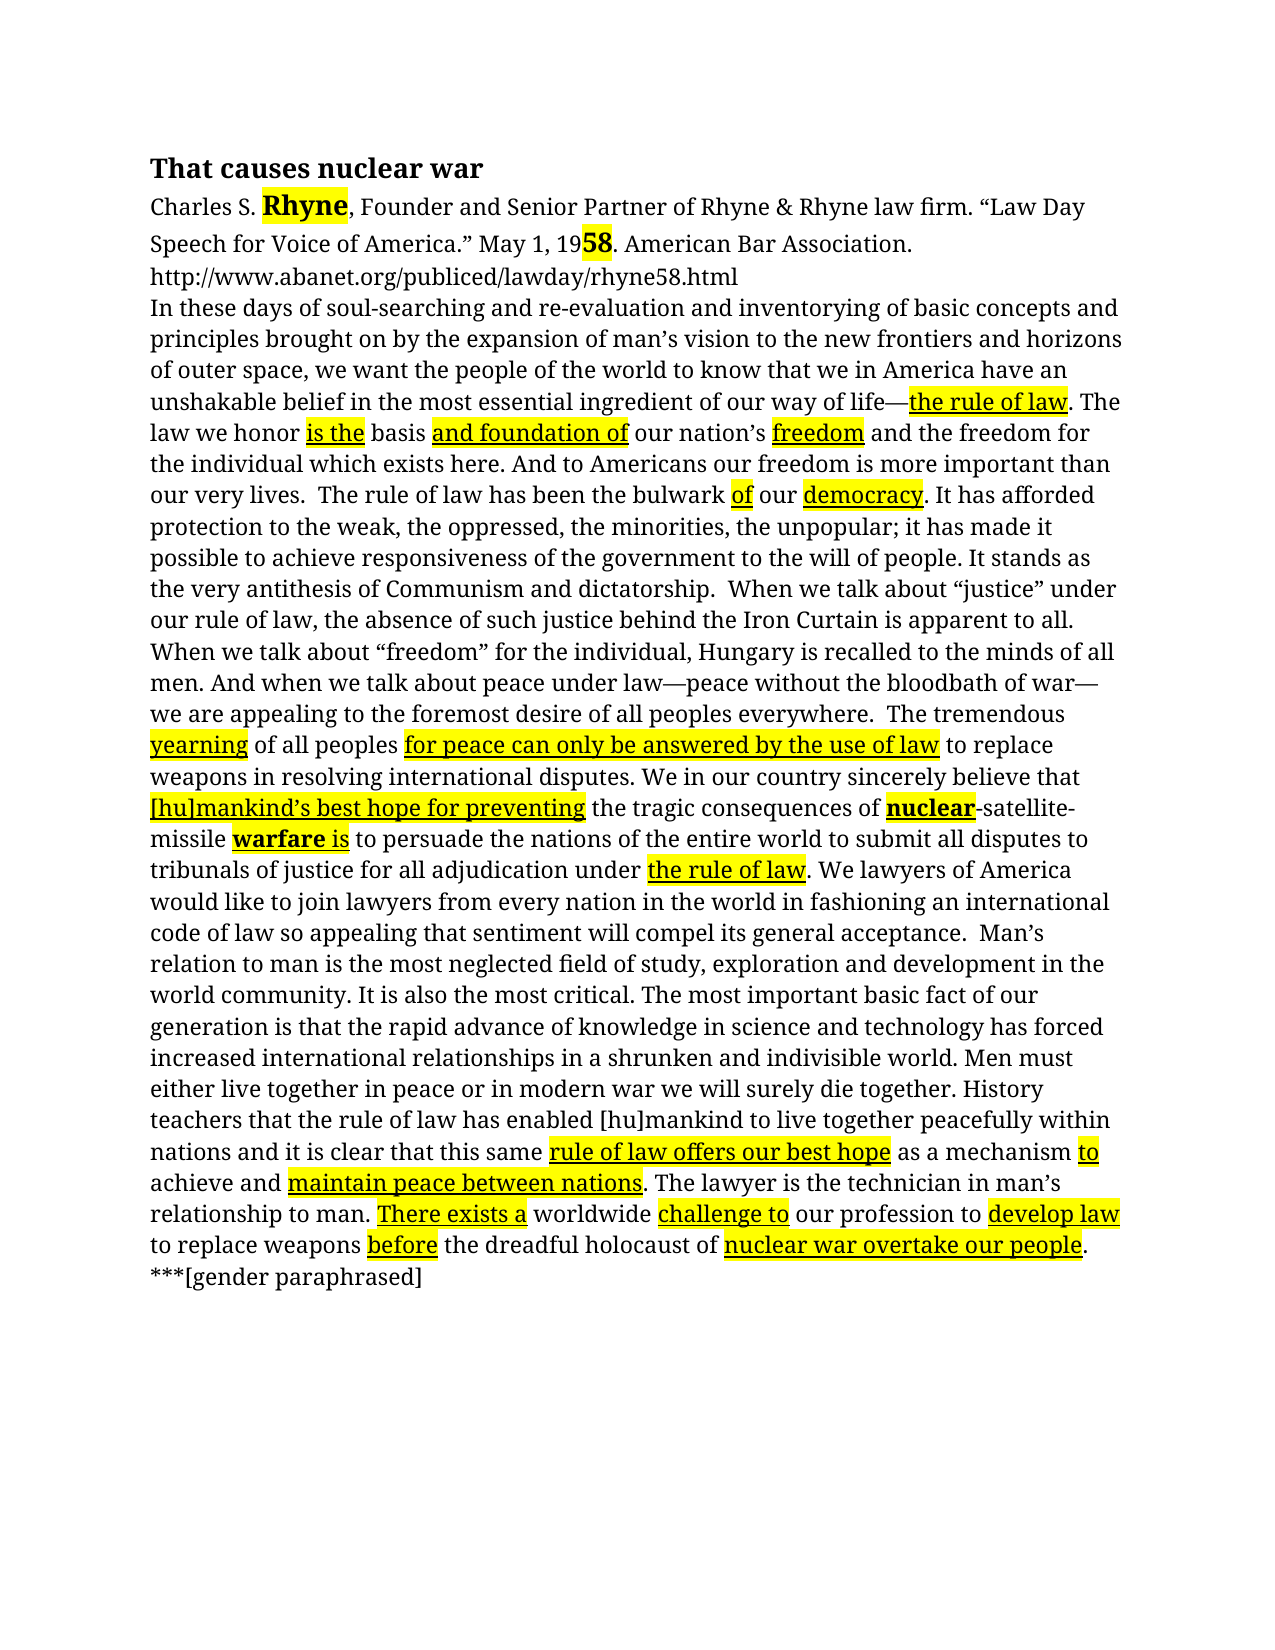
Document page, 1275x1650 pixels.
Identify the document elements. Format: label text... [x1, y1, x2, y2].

text In these days of soul-searching and re-evaluation and inventorying of basic concepts and principles brought on by the expansion of man’s vision to the new frontiers and horizons of outer space, we want the people of the world to know that we in America have an unshakable belief in the most essential ingredient of our way of life—the rule of law. The law we honor is the basis and foundation of our nation’s freedom and the freedom for the individual which exists here. And to Americans our freedom is more important than our very lives. The rule of law has been the bulwark of our democracy. It has afforded protection to the weak, the oppressed, the minorities, the unpopular; it has made it possible to achieve responsiveness of the government to the will of people. It stands as the very antithesis of Communism and dictatorship. When we talk about “justice” under our rule of law, the absence of such justice behind the Iron Curtain is apparent to all. When we talk about “freedom” for the individual, is recalled to the minds of all men. And when we talk about peace under law—peace without the bloodbath of war—we are appealing to the foremost desire of all peoples everywhere. The tremendous yearning of all peoples for peace can only be answered by the use of law to replace weapons in resolving international disputes. We in our country sincerely believe that [hu]mankind’s best hope for preventing the tragic consequences of nuclear-satellite-missile warfare is to persuade the nations of the entire world to submit all disputes to tribunals of justice for all adjudication under the rule of law. We lawyers of would like to join lawyers from every nation in the world in fashioning an international code of law so appealing that sentiment will compel its general acceptance. Man’s relation to man is the most neglected field of study, exploration and development in the world community. It is also the most critical. The most important basic fact of our generation is that the rapid advance of knowledge in science and technology has forced increased international relationships in a shrunken and indivisible world. Men must either live together in peace or in modern war we will surely die together. History teachers that the rule of law has enabled [hu]mankind to live together peacefully within nations and it is clear that this same rule of law offers our best hope as a mechanism to achieve and maintain peace between nations. The lawyer is the technician in man’s relationship to man. There exists a worldwide challenge to our profession to develop law to replace weapons before the dreadful holocaust of nuclear war overtake our people. [150, 292, 1125, 1261]
text ***[gender paraphrased] [150, 1261, 1125, 1292]
subtitle That causes nuclear war [150, 150, 1125, 187]
text Charles S. Rhyne, Founder and Senior Partner of Rhyne & Rhyne law firm. “Law Day Speech for Voice of America.” May 1, 1958. American Bar Association. http://www.abanet.org/publiced/lawday/rhyne58.html [150, 187, 1125, 292]
